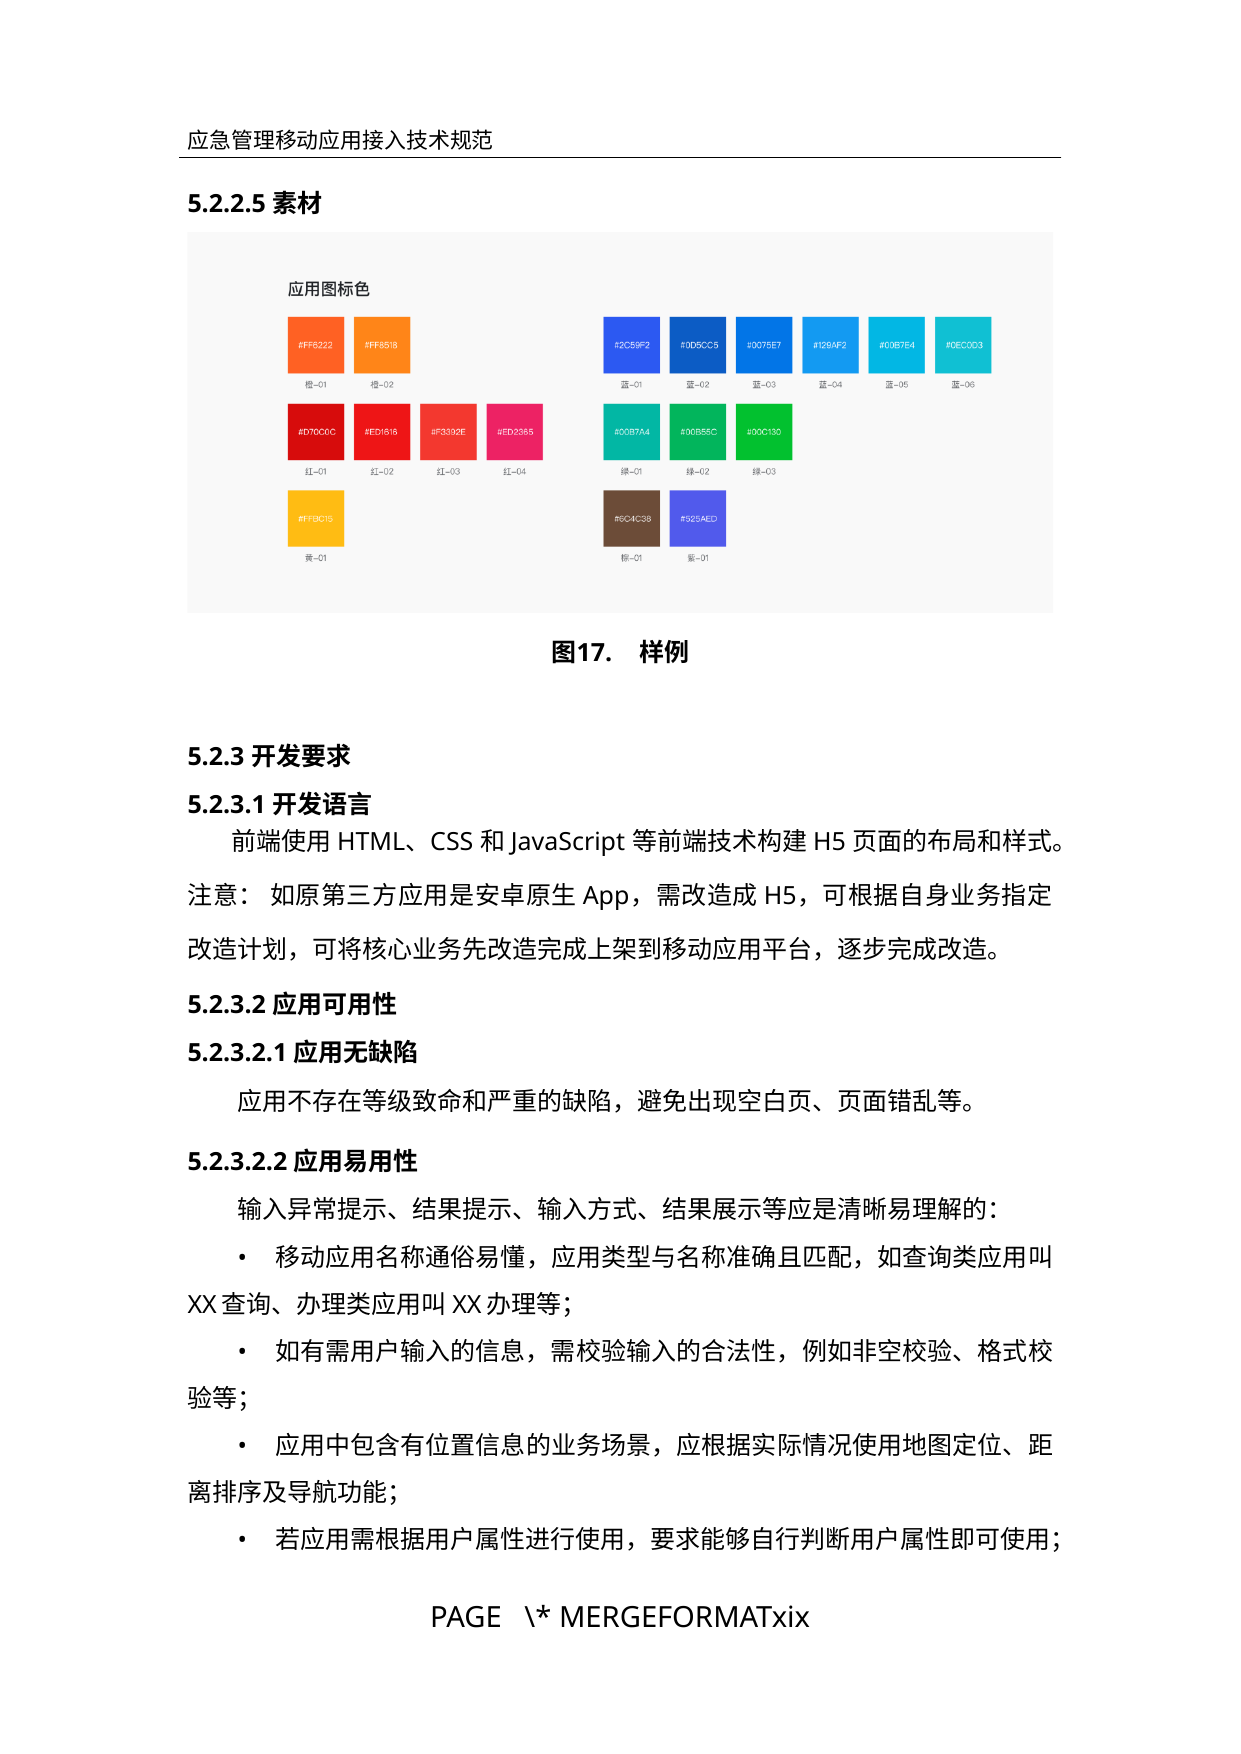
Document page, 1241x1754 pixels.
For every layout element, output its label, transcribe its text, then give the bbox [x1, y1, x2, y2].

subtitle 开发要求 [187, 736, 1053, 772]
text 输入异常提示、结果提示、输入方式、结果展示等应是清晰易理解的： [187, 1190, 1053, 1226]
subtitle 应用易用性 [187, 1141, 1132, 1177]
picture [187, 232, 1054, 613]
subtitle 应用无缺陷 [187, 1033, 1132, 1069]
text 应用不存在等级致命和严重的缺陷，避免出现空白页、页面错乱等。 [187, 1082, 1053, 1118]
subtitle 开发语言 [187, 785, 1053, 821]
list 应用中包含有位置信息的业务场景，应根据实际情况使用地图定位、距离排序及导航功能； [187, 1425, 1053, 1509]
list 如有需用户输入的信息，需校验输入的合法性，例如非空校验、格式校验等； [187, 1331, 1053, 1414]
list 移动应用名称通俗易懂，应用类型与名称准确且匹配，如查询类应用叫XX查询、办理类应用叫 XX办理等； [187, 1237, 1053, 1320]
list 若应用需根据用户属性进行使用，要求能够自行判断用户属性即可使用； [187, 1519, 1053, 1556]
subtitle 应用可用性 [187, 984, 1053, 1020]
list 样例 [187, 632, 1053, 668]
subtitle 素材 [187, 183, 1132, 220]
text 前端使用 HTML、CSS 和 JavaScript 等前端技术构建 H5 页面的布局和样式。注意： 如原第三方应用是安卓原生App，需改造成H5，可根据自身业务指定改造计划，可将核心业务先改造完成上架到移动应用平台，逐步完成改造。 [187, 821, 1053, 966]
